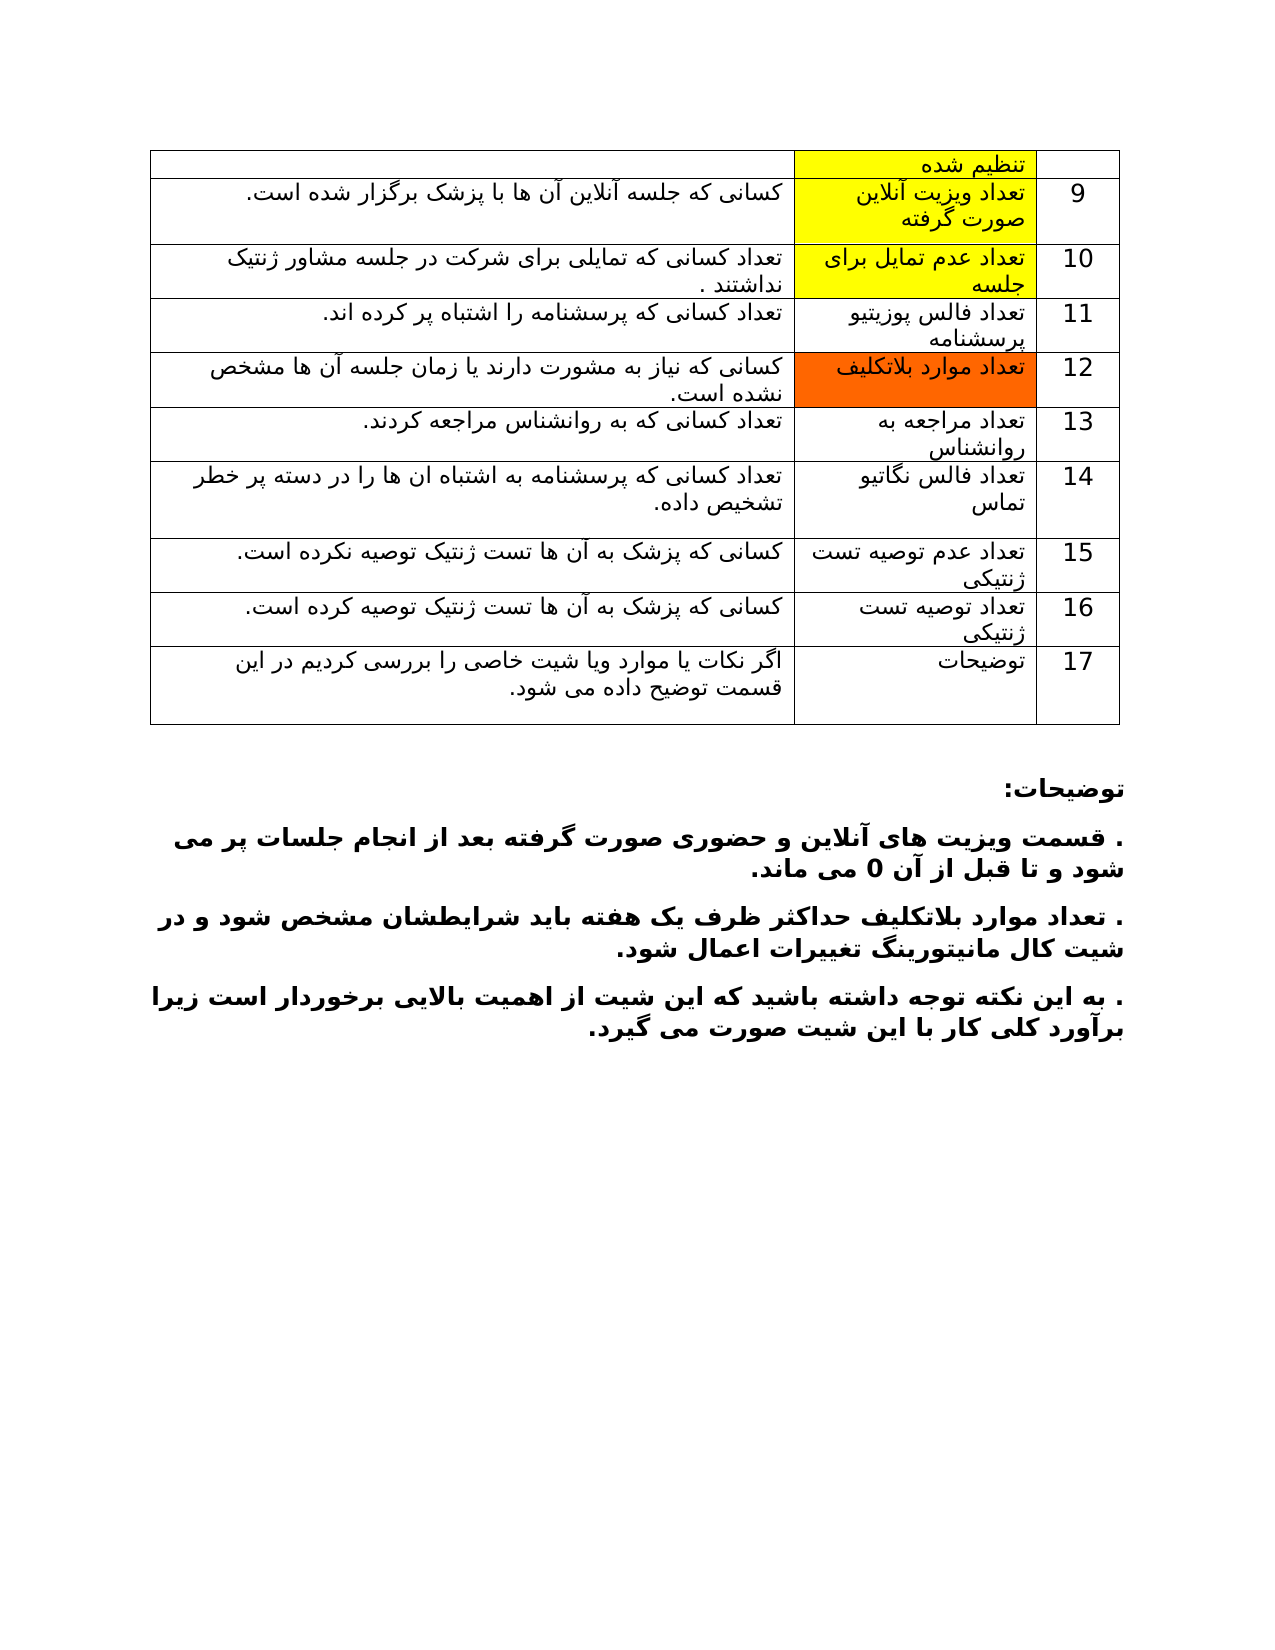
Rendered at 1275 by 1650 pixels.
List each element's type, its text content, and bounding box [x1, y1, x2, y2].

text . تعداد موارد بلاتکلیف حداکثر ظرف یک هفته باید شرایطشان مشخص شود و در شیت کال مانیتورینگ تغییرات اعمال شود. [150, 902, 1125, 963]
table_cell تعداد کسانی که به روانشناس مراجعه کردند. [151, 408, 794, 461]
text . قسمت ویزیت های آنلاین و حضوری صورت گرفته بعد از انجام جلسات پر می شود و تا قبل از آن 0 می ماند. [150, 823, 1125, 883]
table_cell تعداد کسانی که تمایلی برای شرکت در جلسه مشاور ژنتیک نداشتند . [151, 245, 794, 298]
table_cell تعداد کسانی که پرسشنامه به اشتباه ان ها را در دسته پر خطر تشخیص داده. [151, 462, 794, 537]
table_cell تعداد فالس پوزیتیو پرسشنامه [795, 299, 929, 352]
table_cell 16 [1037, 593, 1119, 646]
table_cell کسانی که پزشک به آن ها تست ژنتیک توصیه نکرده است. [151, 539, 794, 592]
table_cell 13 [1037, 408, 1119, 461]
table_cell تعداد مراجعه به روانشناس [795, 408, 928, 461]
table_cell اگر نکات یا موارد ویا شیت خاصی را بررسی کردیم در این قسمت توضیح داده می شود. [151, 647, 794, 724]
text . به این نکته توجه داشته باشید که این شیت از اهمیت بالایی برخوردار است زیرا برآورد کلی کار با این شیت صورت می گیرد. [150, 982, 1125, 1043]
table_cell 11 [1037, 299, 1119, 352]
table_cell کسانی که جلسه آنلاین آن ها با پزشک برگزار شده است. [151, 179, 794, 243]
table_cell تعداد کسانی که پرسشنامه را اشتباه پر کرده اند. [151, 299, 794, 352]
table_cell تعداد موارد بلاتکلیف [795, 353, 1036, 407]
table_cell تعداد عدم تمایل برای جلسه [795, 245, 1036, 298]
table_cell تعداد ویزیت آنلاین صورت گرفته [795, 179, 1036, 243]
table_cell 12 [1037, 353, 1119, 407]
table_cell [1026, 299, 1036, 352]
table_cell 9 [1037, 179, 1119, 243]
table_cell 10 [1037, 245, 1119, 298]
table_cell کسانی که پزشک به آن ها تست ژنتیک توصیه کرده است. [151, 593, 794, 646]
table_cell 17 [1037, 647, 1119, 724]
table_cell تعداد توصیه تست ژنتیکی [795, 593, 1036, 646]
text توضیحات: [150, 775, 1125, 804]
table_cell کسانی که نیاز به مشورت دارند یا زمان جلسه آن ها مشخص نشده است. [151, 353, 794, 407]
table_cell تعداد عدم توصیه تست ژنتیکی [795, 539, 963, 592]
table_cell 15 [1037, 539, 1119, 592]
table_cell تعداد فالس نگاتیو تماس [795, 462, 1036, 537]
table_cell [151, 151, 794, 178]
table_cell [795, 151, 1036, 178]
table_cell 8 [1037, 151, 1119, 178]
table_cell توضیحات [795, 647, 1036, 724]
table_cell 14 [1037, 462, 1119, 537]
